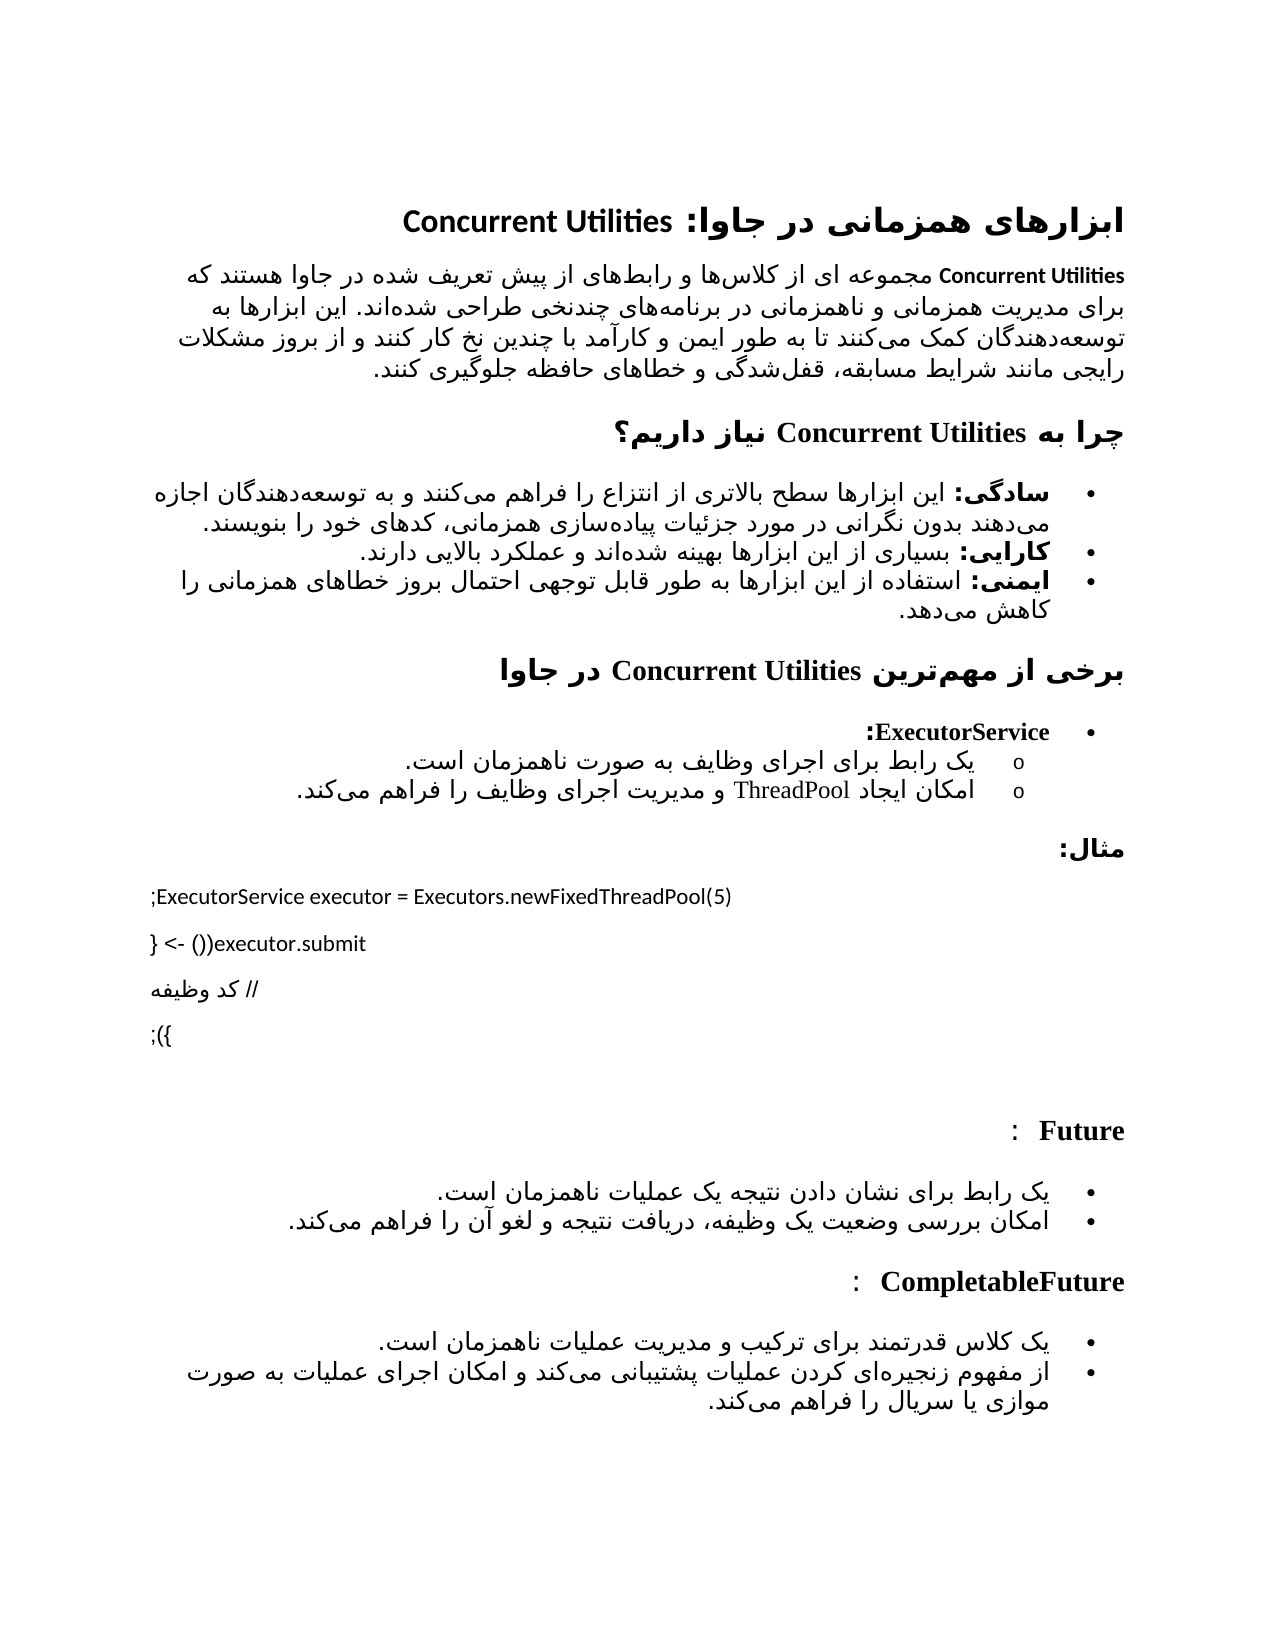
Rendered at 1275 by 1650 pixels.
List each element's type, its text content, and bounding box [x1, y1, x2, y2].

text Future : [150, 1113, 1125, 1147]
list سادگی: این ابزارها سطح بالاتری از انتزاع را فراهم می‌کنند و به توسعه‌دهندگان اجازه می‌دهند بدون نگرانی در مورد جزئیات پیاده‌سازی همزمانی، کدهای خود را بنویسند. [150, 478, 1087, 537]
text CompletableFuture : [150, 1264, 1125, 1298]
list یک رابط برای اجرای وظایف به صورت ناهمزمان است. [150, 746, 1012, 776]
list ExecutorService: [150, 717, 1087, 746]
text مثال: [150, 834, 1125, 863]
text چرا به Concurrent Utilities نیاز داریم؟ [150, 415, 1125, 449]
text Concurrent Utilities مجموعه ای از کلاس‌ها و رابط‌های از پیش تعریف شده در جاوا هستند که برای مدیریت همزمانی و ناهمزمانی در برنامه‌های چندنخی طراحی شده‌اند. این ابزارها به توسعه‌دهندگان کمک می‌کنند تا به طور ایمن و کارآمد با چندین نخ کار کنند و از بروز مشکلات رایجی مانند شرایط مسابقه، قفل‌شدگی و خطاهای حافظه جلوگیری کنند. [150, 260, 1125, 384]
list یک کلاس قدرتمند برای ترکیب و مدیریت عملیات ناهمزمان است. [150, 1327, 1087, 1357]
list یک رابط برای نشان دادن نتیجه یک عملیات ناهمزمان است. [150, 1177, 1087, 1206]
text }); [150, 1021, 1125, 1048]
text // کد وظیفه [150, 976, 1125, 1003]
list امکان ایجاد ThreadPool و مدیریت اجرای وظایف را فراهم می‌کند. [150, 776, 1012, 805]
text executor.submit(() -> { [150, 929, 1125, 957]
list ایمنی: استفاده از این ابزارها به طور قابل توجهی احتمال بروز خطاهای همزمانی را کاهش می‌دهد. [150, 566, 1087, 624]
text ابزارهای همزمانی در جاوا: Concurrent Utilities [150, 199, 1125, 240]
text ExecutorService executor = Executors.newFixedThreadPool(5); [150, 882, 1125, 911]
list کارایی: بسیاری از این ابزارها بهینه شده‌اند و عملکرد بالایی دارند. [150, 537, 1087, 566]
text برخی از مهم‌ترین Concurrent Utilities در جاوا [150, 653, 1125, 688]
list امکان بررسی وضعیت یک وظیفه، دریافت نتیجه و لغو آن را فراهم می‌کند. [150, 1206, 1087, 1235]
list از مفهوم زنجیره‌ای کردن عملیات پشتیبانی می‌کند و امکان اجرای عملیات به صورت موازی یا سریال را فراهم می‌کند. [150, 1357, 1087, 1415]
